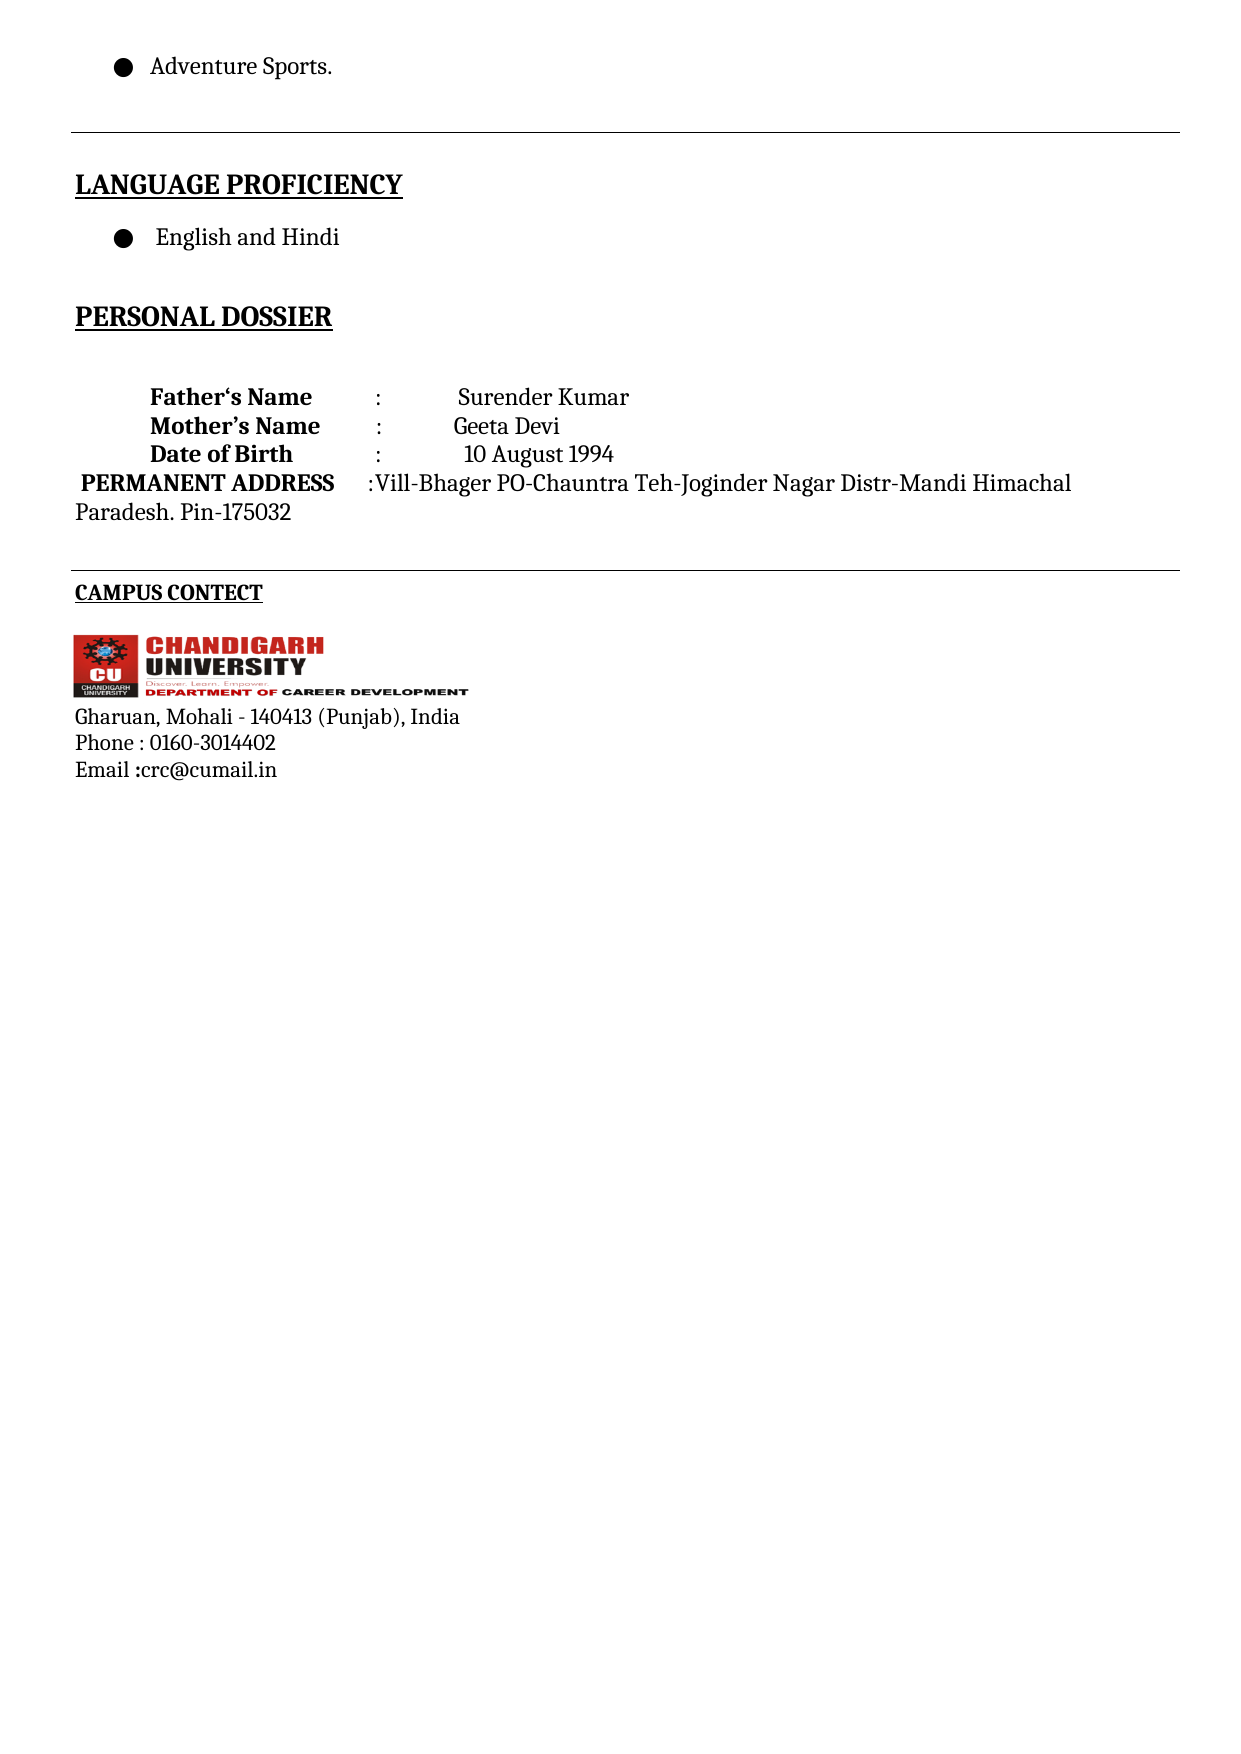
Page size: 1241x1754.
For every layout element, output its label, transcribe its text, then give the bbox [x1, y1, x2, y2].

text Gharuan, Mohali - 140413 (Punjab), India [75, 704, 1128, 730]
text Email :crc@cumail.in [75, 756, 1128, 783]
text Mother’s Name : Geeta Devi [150, 412, 1128, 440]
picture [65, 632, 478, 704]
list Adventure Sports. [112, 37, 1128, 89]
text Date of Birth : 10 August 1994 [150, 440, 1128, 469]
text PERMANENT ADDRESS : Vill-Bhager PO-Chauntra Teh-Joginder Nagar Distr-Mandi Himachal Paradesh. Pin-175032 [75, 469, 1128, 527]
list English and Hindi [112, 223, 1128, 252]
text PERSONAL DOSSIER [75, 301, 1128, 334]
text CAMPUS CONTECT [75, 579, 1128, 606]
text Father‘s Name : Surender Kumar [150, 383, 1128, 412]
text Phone : 0160-3014402 [75, 730, 1128, 756]
text LANGUAGE PROFICIENCY [75, 168, 1128, 202]
